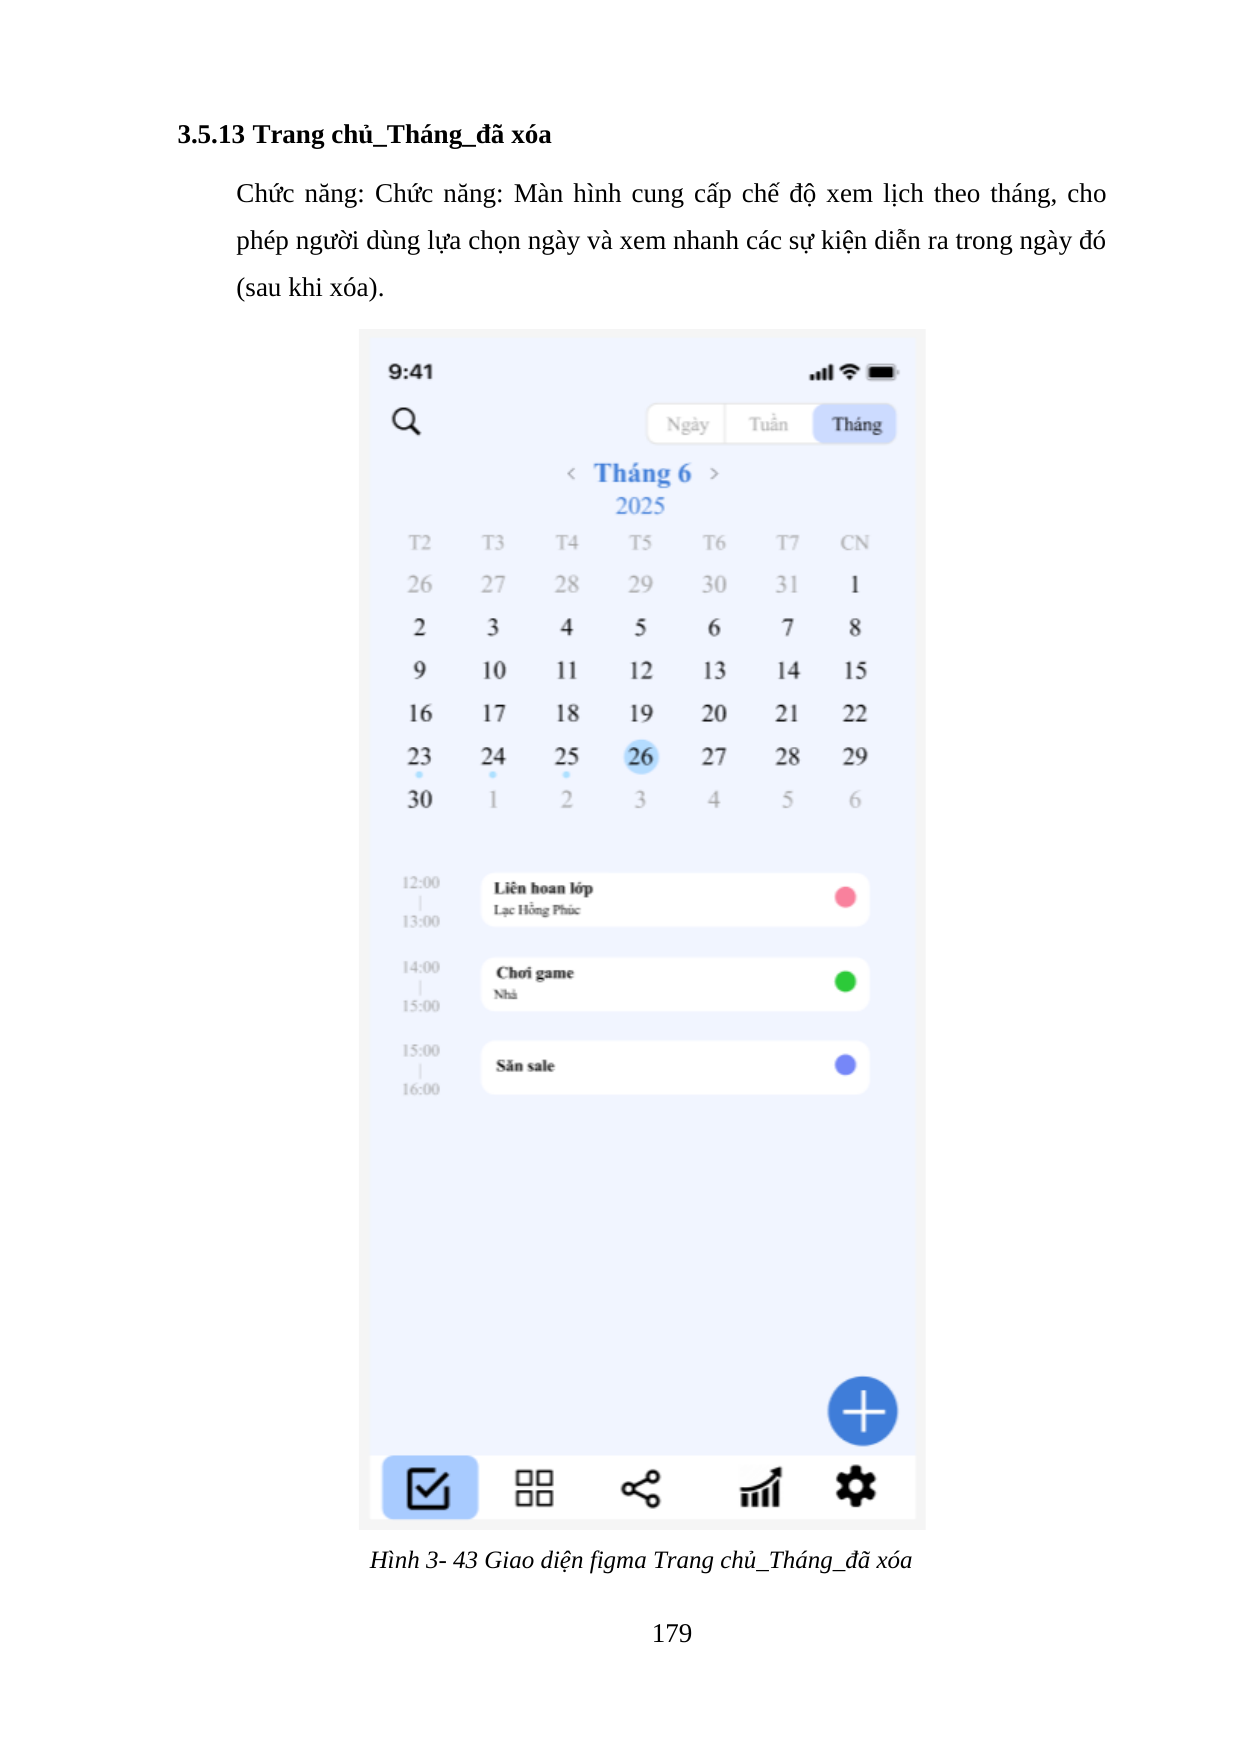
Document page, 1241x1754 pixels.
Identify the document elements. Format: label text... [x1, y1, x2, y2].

picture [358, 329, 926, 1530]
text Chức năng: Chức năng: Màn hình cung cấp chế độ xem lịch theo tháng, cho phép người dùng lựa chọn ngày và xem nhanh các sự kiện diễn ra trong ngày đó (sau khi xóa). [236, 177, 1107, 302]
subtitle Trang chủ_Tháng_đã xóa [177, 118, 1107, 149]
